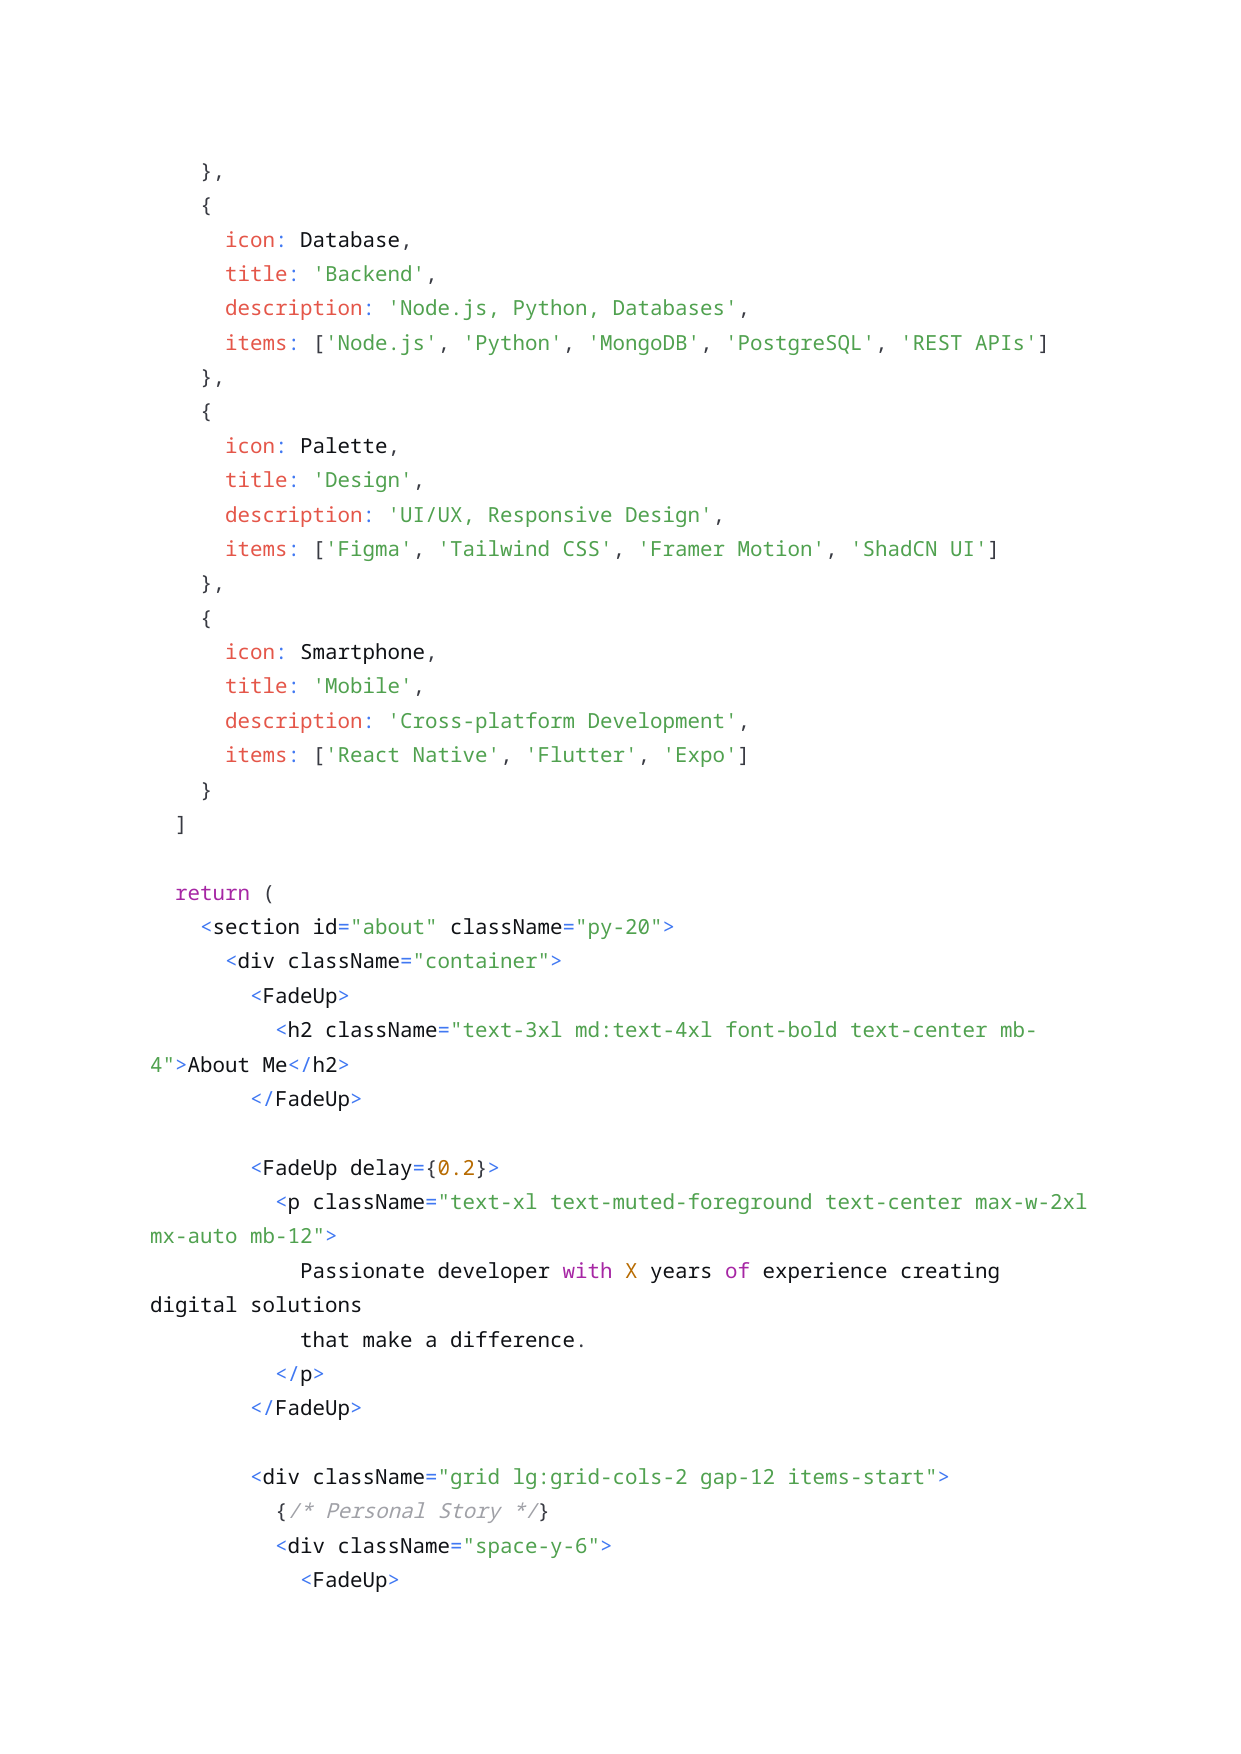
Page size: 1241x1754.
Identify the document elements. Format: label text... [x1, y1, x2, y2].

text <section id="about" className="py-20"> [150, 906, 1090, 941]
text { [150, 391, 1090, 425]
text icon: Palette, [150, 425, 1090, 459]
text <FadeUp> [150, 975, 1090, 1009]
text {/* Personal Story */} [150, 1491, 1090, 1525]
text <h2 className="text-3xl md:text-4xl font-bold text-center mb-4">About Me</h2> [150, 1009, 1090, 1078]
text <div className="container"> [150, 941, 1090, 975]
text title: 'Backend', [150, 253, 1090, 287]
text <p className="text-xl text-muted-foreground text-center max-w-2xl mx-auto mb-12"> [150, 1181, 1090, 1250]
text } [150, 769, 1090, 803]
text description: 'Node.js, Python, Databases', [150, 287, 1090, 322]
text icon: Smartphone, [150, 631, 1090, 666]
text title: 'Mobile', [150, 666, 1090, 700]
text items: ['Figma', 'Tailwind CSS', 'Framer Motion', 'ShadCN UI'] [150, 528, 1090, 562]
text Passionate developer with X years of experience creating digital solutions [150, 1250, 1090, 1319]
text </p> [150, 1353, 1090, 1387]
text }, [150, 356, 1090, 391]
text items: ['React Native', 'Flutter', 'Expo'] [150, 734, 1090, 769]
text }, [150, 150, 1090, 184]
text </FadeUp> [150, 1078, 1090, 1112]
text that make a difference. [150, 1319, 1090, 1353]
text <FadeUp> [150, 1559, 1090, 1594]
text icon: Database, [150, 219, 1090, 253]
text items: ['Node.js', 'Python', 'MongoDB', 'PostgreSQL', 'REST APIs'] [150, 322, 1090, 356]
text { [150, 597, 1090, 631]
text <div className="grid lg:grid-cols-2 gap-12 items-start"> [150, 1456, 1090, 1491]
text description: 'UI/UX, Responsive Design', [150, 494, 1090, 528]
text }, [150, 562, 1090, 597]
text ] [150, 803, 1090, 837]
text <div className="space-y-6"> [150, 1525, 1090, 1559]
text title: 'Design', [150, 459, 1090, 494]
text description: 'Cross-platform Development', [150, 700, 1090, 734]
text <FadeUp delay={0.2}> [150, 1147, 1090, 1181]
text </FadeUp> [150, 1387, 1090, 1422]
text return ( [150, 872, 1090, 906]
text { [150, 184, 1090, 219]
